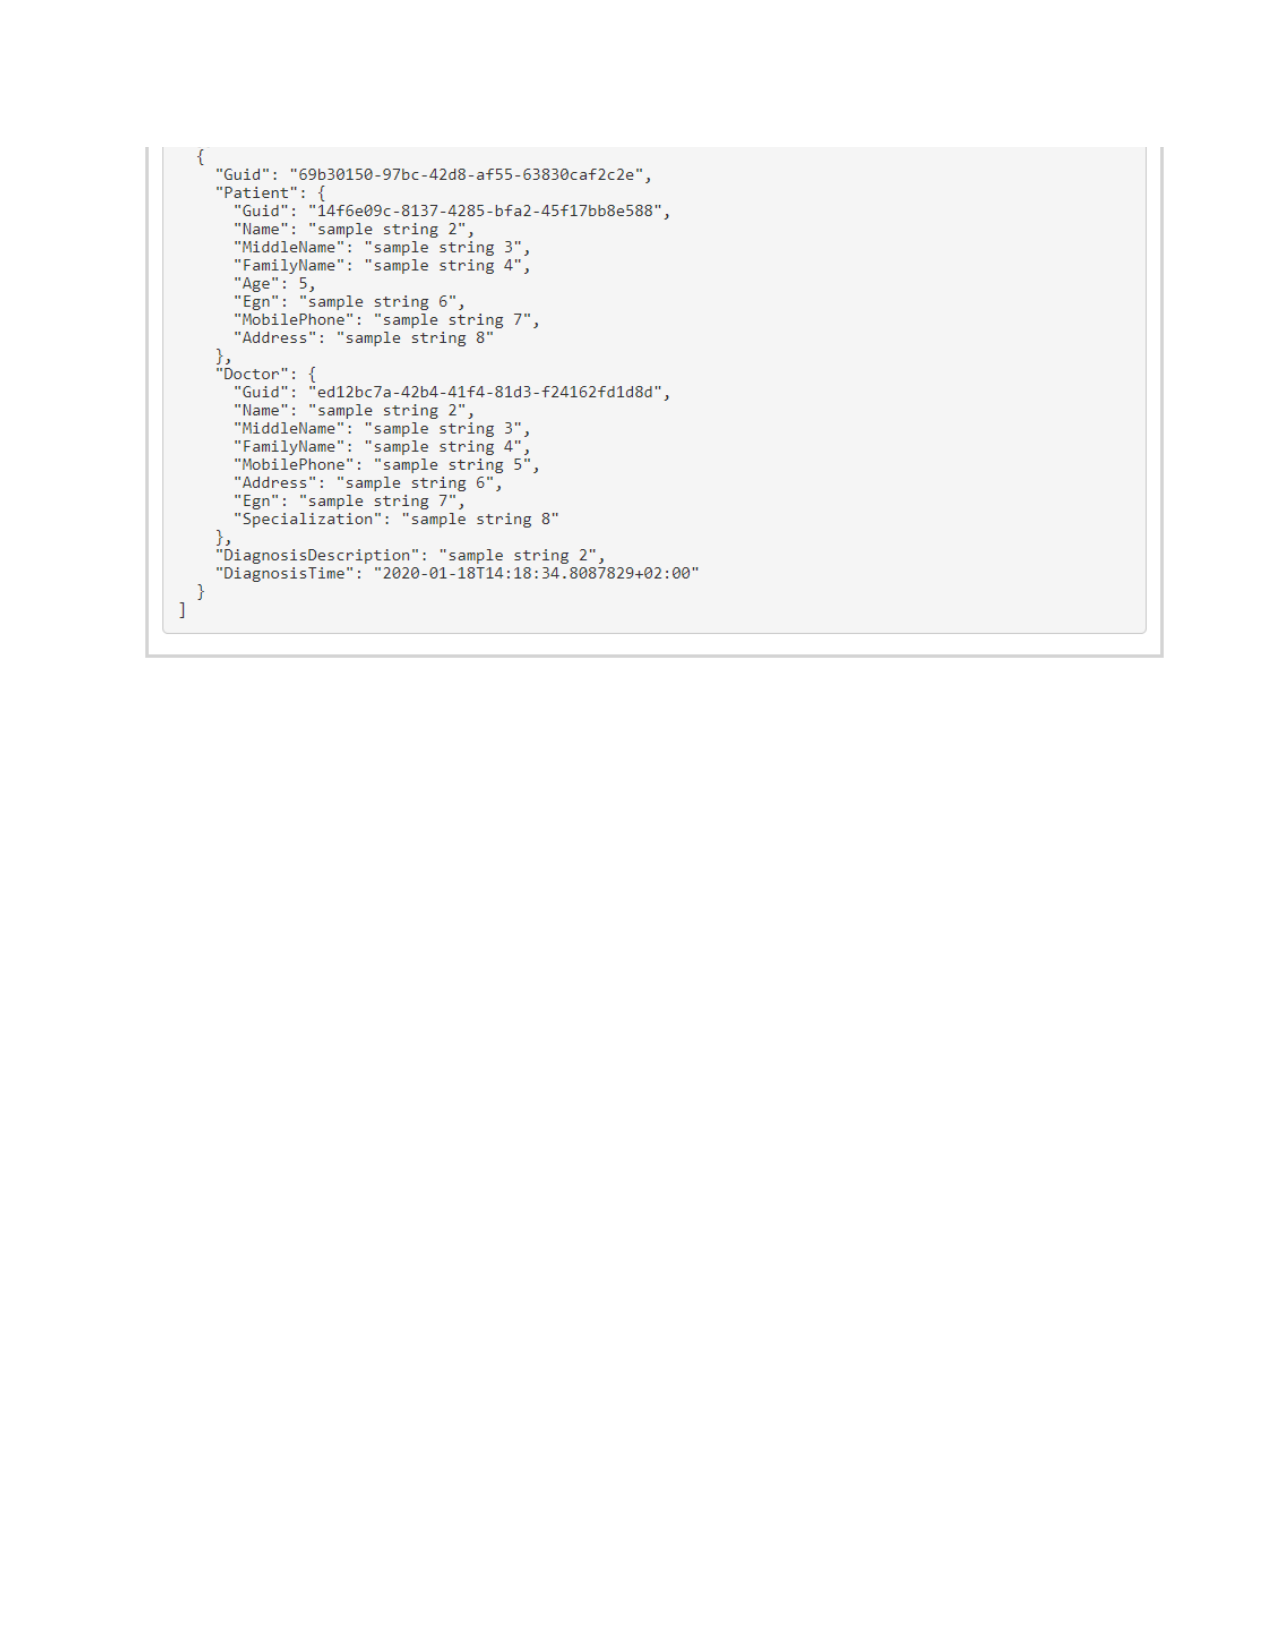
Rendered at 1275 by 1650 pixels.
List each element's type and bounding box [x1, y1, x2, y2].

picture [142, 147, 1166, 659]
